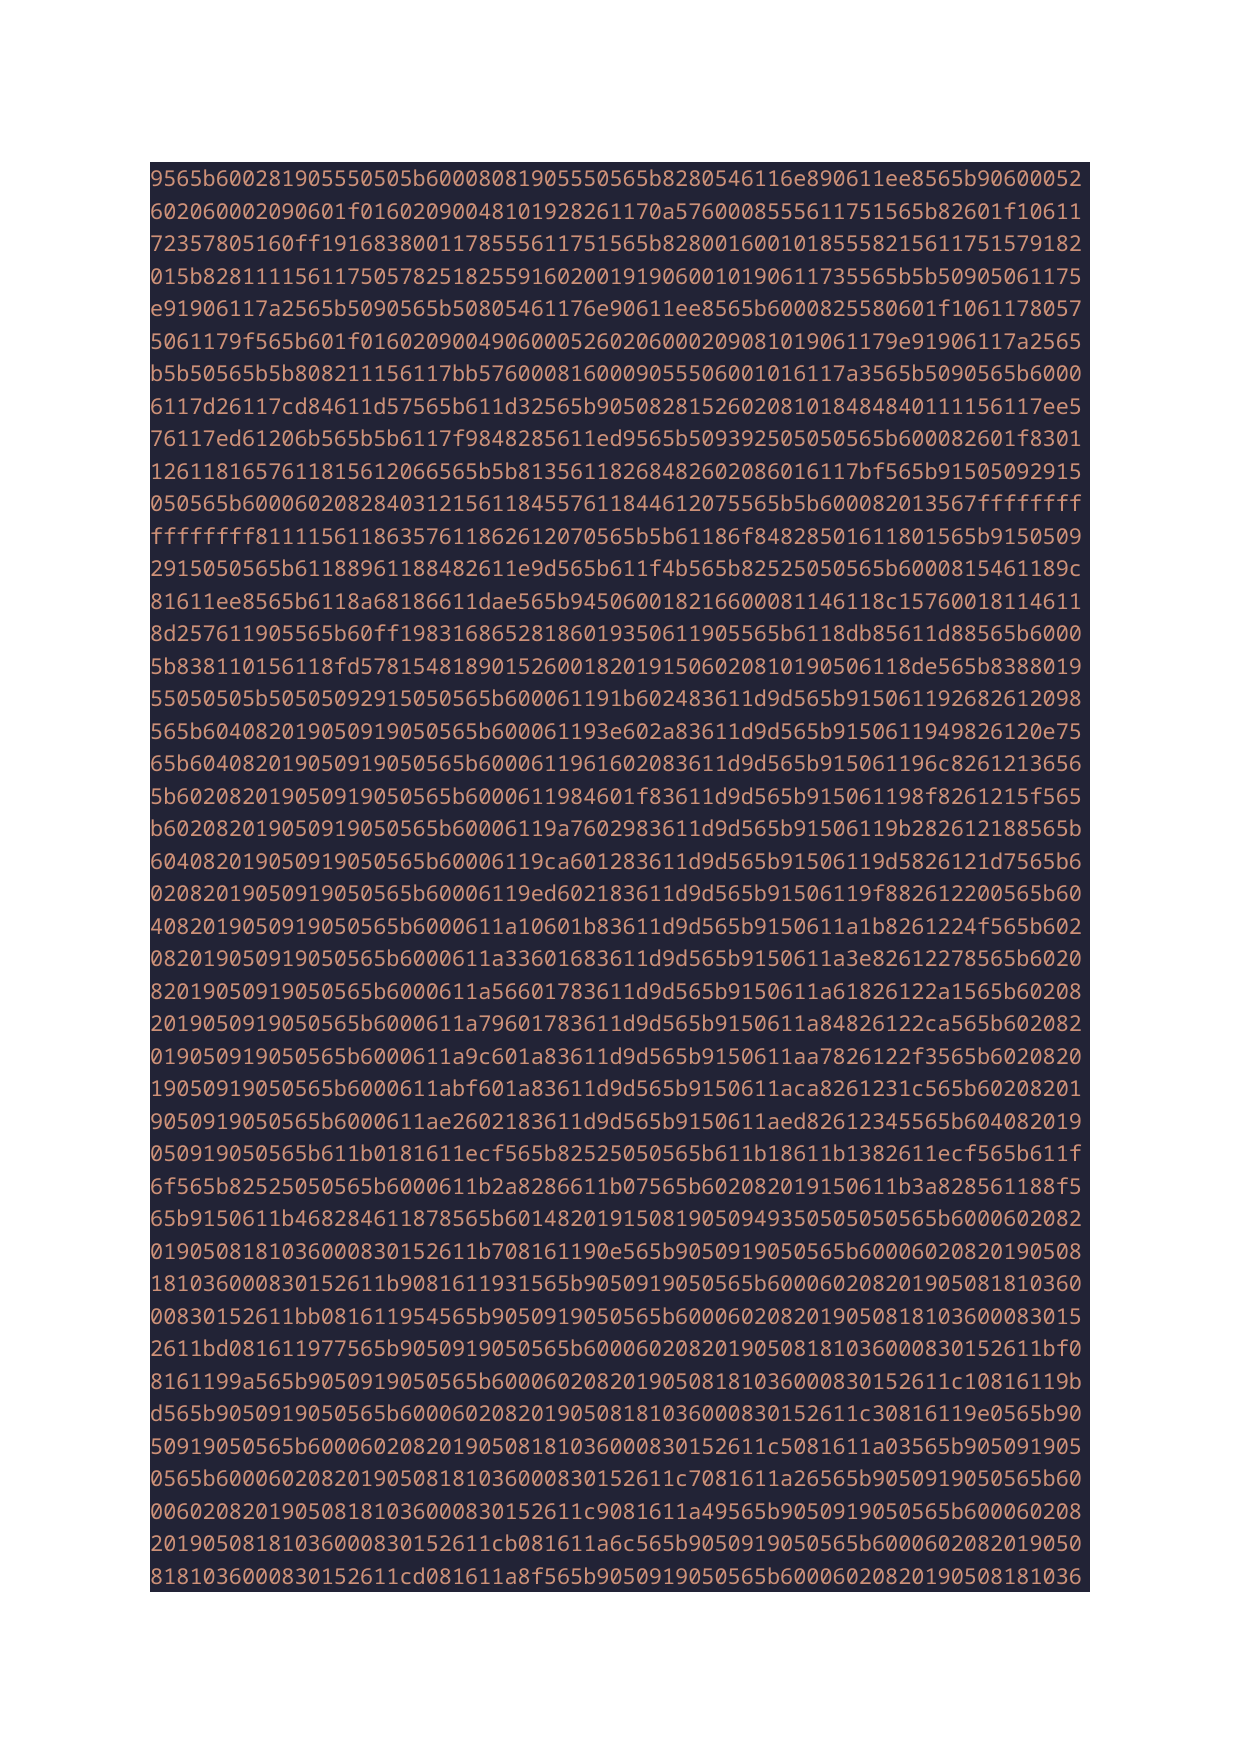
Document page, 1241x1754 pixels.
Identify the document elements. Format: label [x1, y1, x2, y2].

text [150, 162, 1090, 1592]
